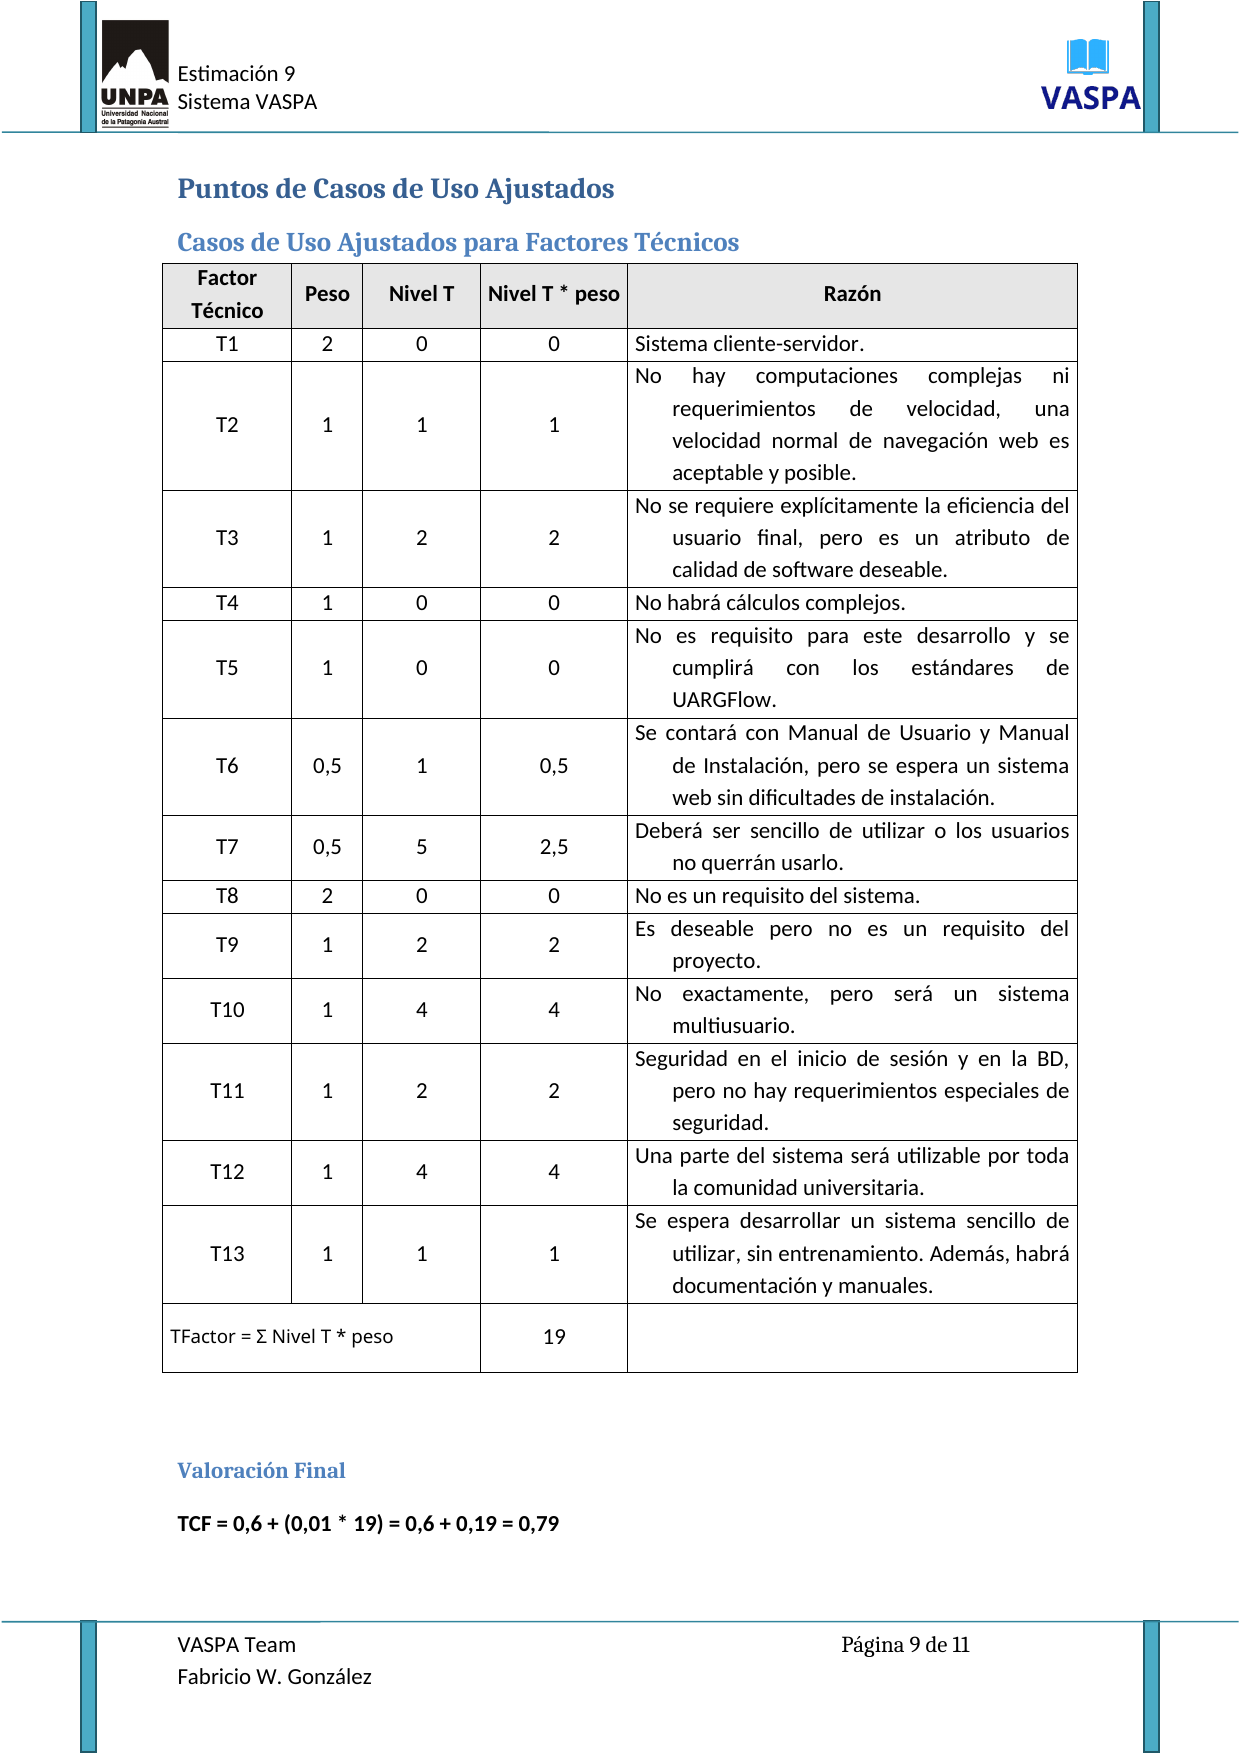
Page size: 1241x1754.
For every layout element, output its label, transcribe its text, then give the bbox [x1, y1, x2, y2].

table_cell 2 [363, 491, 480, 587]
table_cell 0 [481, 881, 627, 913]
table_cell 1 [292, 914, 362, 978]
table_cell 1 [292, 491, 362, 587]
table_cell 0,5 [481, 719, 627, 815]
table_cell T3 [163, 491, 291, 587]
table_cell T13 [163, 1206, 291, 1303]
table_cell No habrá cálculos complejos. [628, 588, 1077, 620]
table_cell 0 [481, 329, 627, 361]
table_cell 1 [292, 621, 362, 717]
table_cell T10 [163, 979, 291, 1043]
table_cell No es requisito para este desarrollo y se cumplirá con los estándares de UARGFlow. [628, 621, 1077, 717]
table_cell 5 [363, 816, 480, 880]
table_header Nivel T [363, 264, 480, 328]
table_cell 0 [481, 621, 627, 717]
table_cell 0 [363, 621, 480, 717]
picture [100, 18, 170, 129]
table_cell No exactamente, pero será un sistema multiusuario. [628, 979, 1077, 1043]
table_cell T2 [163, 362, 291, 490]
table_cell 0,5 [292, 816, 362, 880]
table_cell T7 [163, 816, 291, 880]
table_cell 1 [292, 1141, 362, 1205]
table_cell 4 [481, 979, 627, 1043]
table_cell 2 [481, 914, 627, 978]
text Valoración Final [177, 1458, 1063, 1484]
table_cell T5 [163, 621, 291, 717]
table_cell Sistema cliente-servidor. [628, 329, 1077, 361]
table_cell T11 [163, 1044, 291, 1140]
table_cell 1 [292, 979, 362, 1043]
table_cell T4 [163, 588, 291, 620]
table_cell 1 [292, 588, 362, 620]
table_cell 4 [481, 1141, 627, 1205]
text TCF = 0,6 + (0,01 * 19) = 0,6 + 0,19 = 0,79 [177, 1509, 1063, 1537]
table_cell TFactor = Σ Nivel T * peso [163, 1304, 480, 1372]
table_cell 0,5 [292, 719, 362, 815]
table_cell 0 [481, 588, 627, 620]
table_cell 2 [363, 1044, 480, 1140]
table_cell 0 [363, 881, 480, 913]
text Puntos de Casos de Uso Ajustados [177, 172, 1063, 206]
table_cell 2 [481, 1044, 627, 1140]
table_header Nivel T * peso [481, 264, 627, 328]
table_cell Deberá ser sencillo de utilizar o los usuarios no querrán usarlo. [628, 816, 1077, 880]
table_cell T1 [163, 329, 291, 361]
table_cell Se contará con Manual de Usuario y Manual de Instalación, pero se espera un sistema web sin dificultades de instalación. [628, 719, 1077, 815]
table_cell T9 [163, 914, 291, 978]
table_cell Seguridad en el inicio de sesión y en la BD, pero no hay requerimientos especiales de seguridad. [628, 1044, 1077, 1140]
table_header Factor Técnico [163, 264, 291, 328]
table_cell 0 [363, 588, 480, 620]
table_cell 1 [481, 1206, 627, 1303]
table_cell 4 [363, 1141, 480, 1205]
table_cell 1 [292, 1206, 362, 1303]
table_header Peso [292, 264, 362, 328]
table_cell [628, 1304, 1077, 1372]
table_cell 1 [363, 719, 480, 815]
table_cell 1 [292, 362, 362, 490]
table_cell 0 [363, 329, 480, 361]
table_cell 4 [363, 979, 480, 1043]
table_cell 1 [292, 1044, 362, 1140]
table_cell Es deseable pero no es un requisito del proyecto. [628, 914, 1077, 978]
table_cell T12 [163, 1141, 291, 1205]
table_cell 1 [481, 362, 627, 490]
table_cell 1 [363, 362, 480, 490]
table_cell No hay computaciones complejas ni requerimientos de velocidad, una velocidad normal de navegación web es aceptable y posible. [628, 362, 1077, 490]
table_cell T8 [163, 881, 291, 913]
table_cell 19 [481, 1304, 627, 1372]
table_cell Se espera desarrollar un sistema sencillo de utilizar, sin entrenamiento. Además, habrá documentación y manuales. [628, 1206, 1077, 1303]
text Casos de Uso Ajustados para Factores Técnicos [177, 227, 1063, 258]
table_header Razón [628, 264, 1077, 328]
table_cell No es un requisito del sistema. [628, 881, 1077, 913]
table_cell 2 [363, 914, 480, 978]
table_cell No se requiere explícitamente la eficiencia del usuario final, pero es un atributo de calidad de software deseable. [628, 491, 1077, 587]
table_cell 2 [481, 491, 627, 587]
table_cell 1 [363, 1206, 480, 1303]
picture [1036, 18, 1146, 129]
table_cell Una parte del sistema será utilizable por toda la comunidad universitaria. [628, 1141, 1077, 1205]
table_cell 2 [292, 329, 362, 361]
table_cell T6 [163, 719, 291, 815]
table_cell 2 [292, 881, 362, 913]
table_cell 2,5 [481, 816, 627, 880]
